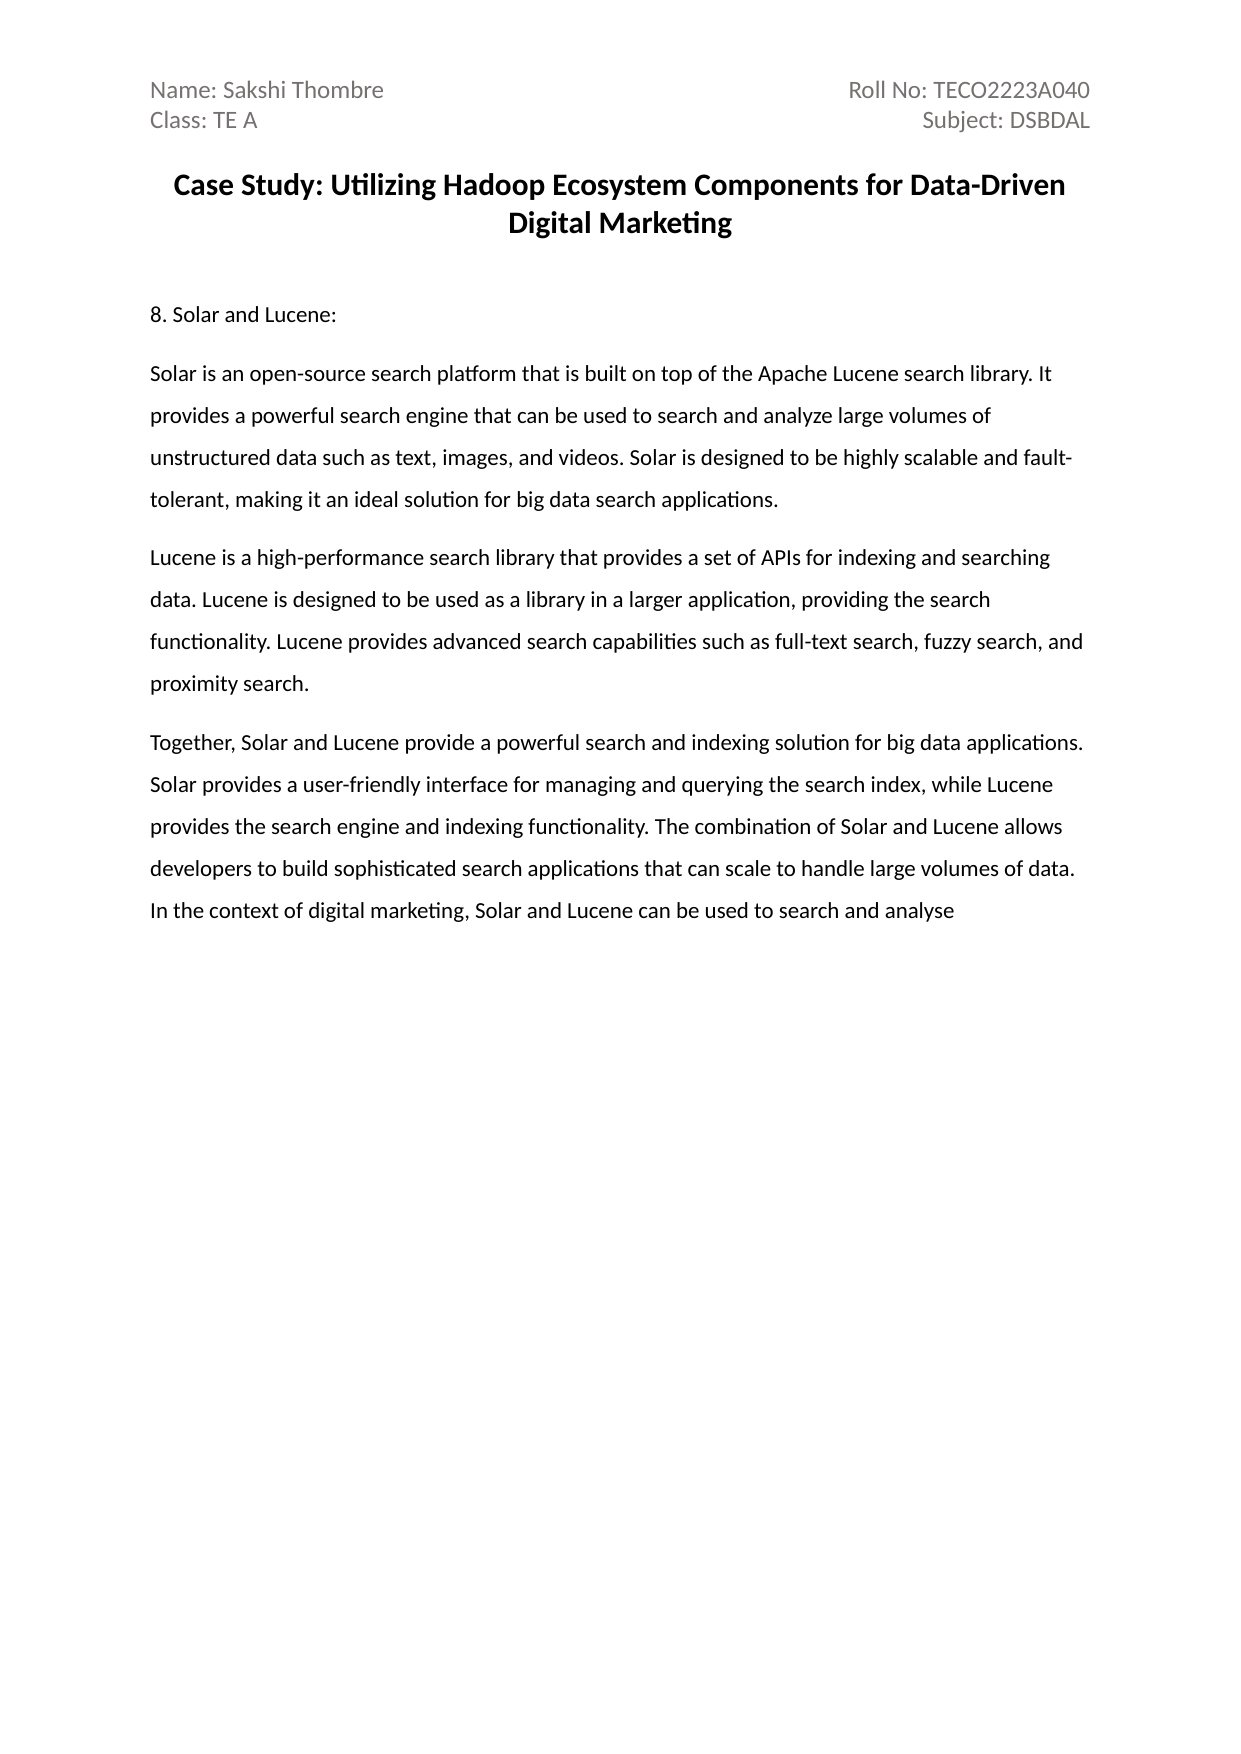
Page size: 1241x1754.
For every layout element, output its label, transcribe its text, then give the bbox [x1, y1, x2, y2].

text Solar is an open-source search platform that is built on top of the Apache Lucene search library. It provides a powerful search engine that can be used to search and analyze large volumes of unstructured data such as text, images, and videos. Solar is designed to be highly scalable and fault-tolerant, making it an ideal solution for big data search applications. [150, 359, 1090, 513]
text 8. Solar and Lucene: [150, 300, 1090, 328]
text Lucene is a high-performance search library that provides a set of APIs for indexing and searching data. Lucene is designed to be used as a library in a larger application, providing the search functionality. Lucene provides advanced search capabilities such as full-text search, fuzzy search, and proximity search. [150, 543, 1090, 697]
text Together, Solar and Lucene provide a powerful search and indexing solution for big data applications. Solar provides a user-friendly interface for managing and querying the search index, while Lucene provides the search engine and indexing functionality. The combination of Solar and Lucene allows developers to build sophisticated search applications that can scale to handle large volumes of data. In the context of digital marketing, Solar and Lucene can be used to search and analyse [150, 728, 1090, 924]
